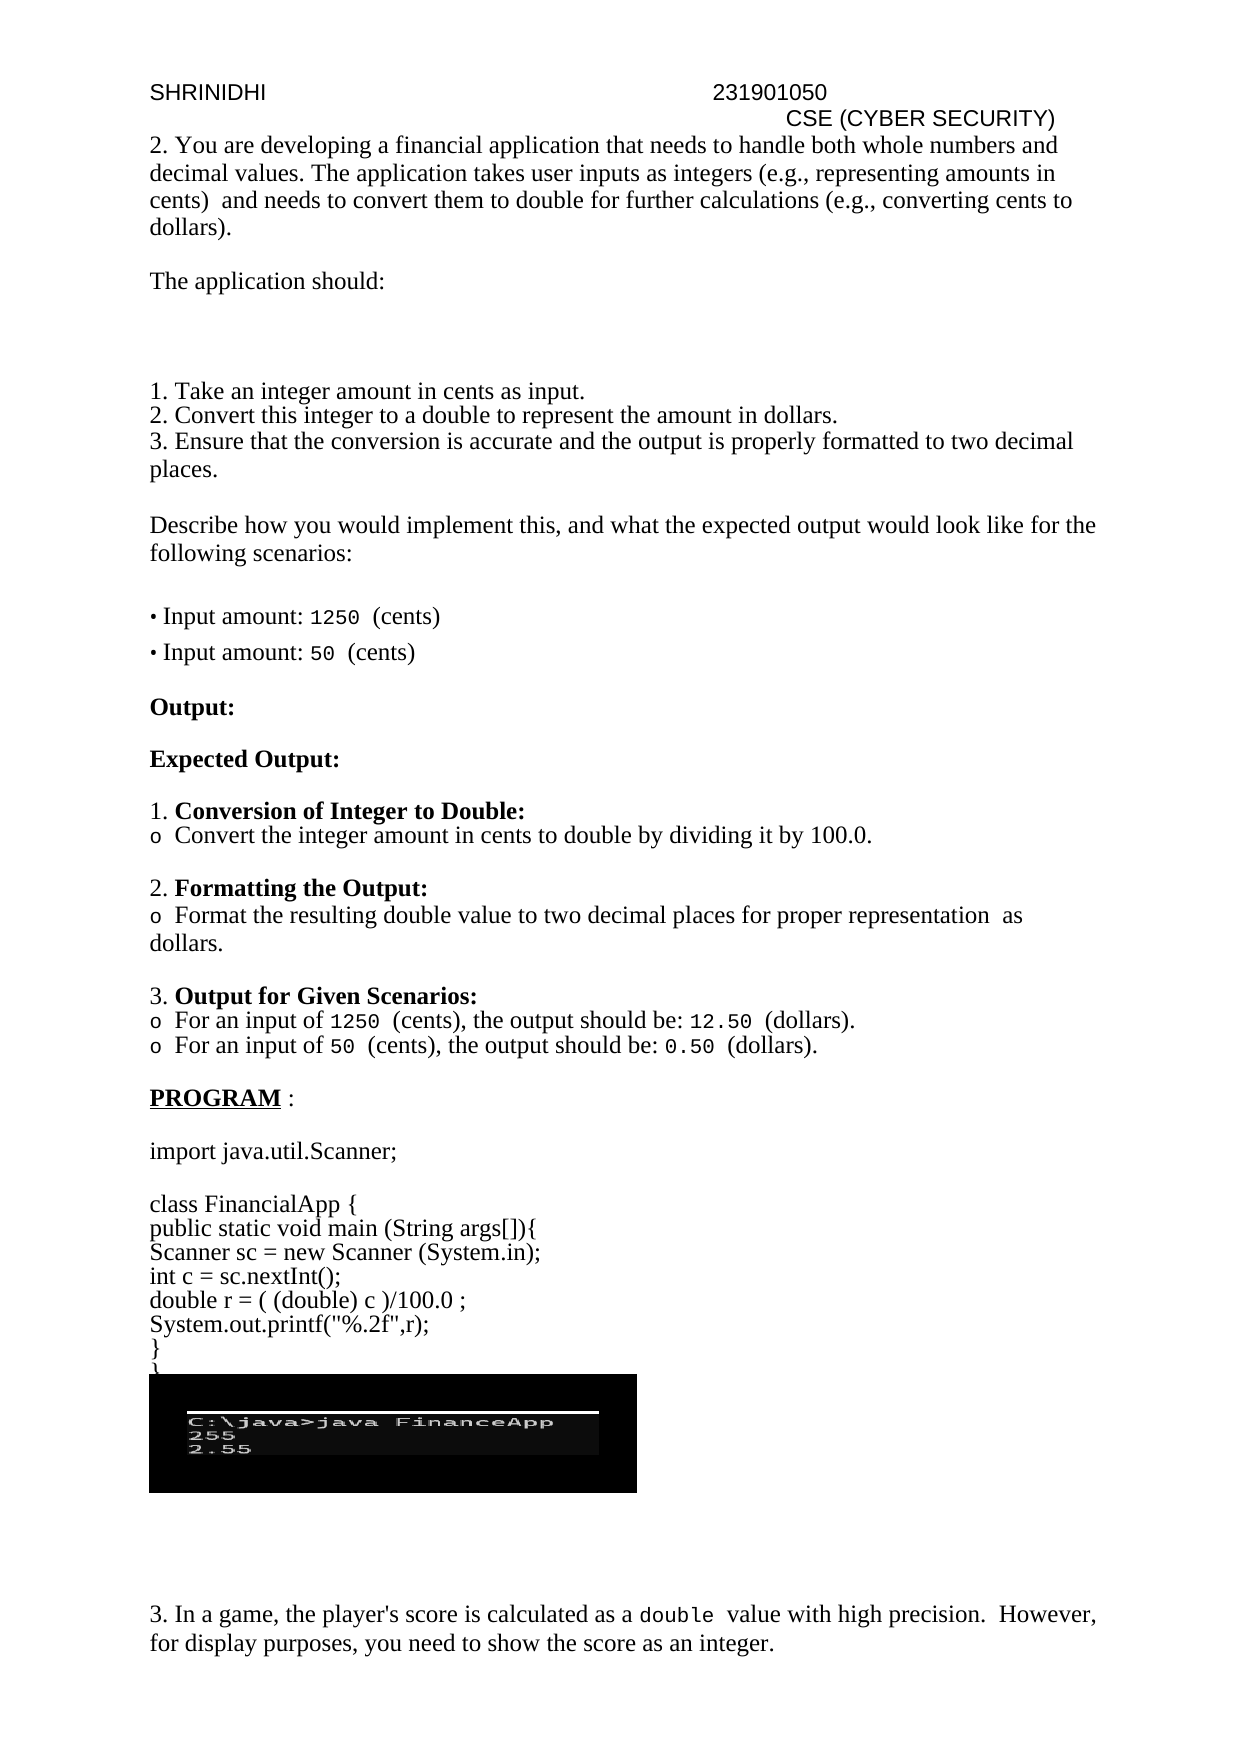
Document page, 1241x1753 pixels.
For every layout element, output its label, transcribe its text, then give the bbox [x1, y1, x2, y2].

picture [187, 1414, 599, 1455]
text Output: [149, 697, 1097, 720]
text o Convert the integer amount in cents to double by dividing it by 100.0. [149, 824, 1097, 849]
text System.out.printf("%.2f",r); [149, 1314, 1097, 1337]
text } [149, 1338, 1097, 1361]
text The application should: [149, 271, 1097, 294]
text 2. Convert this integer to a double to represent the amount in dollars. [149, 404, 1097, 428]
text PROGRAM : [149, 1088, 1097, 1111]
text o For an input of 1250 (cents), the output should be: 12.50 (dollars). [149, 1009, 1097, 1033]
text public static void main (String args[]){ [149, 1218, 1097, 1241]
text • Input amount: 1250 (cents) [149, 597, 1097, 632]
text 1. Take an integer amount in cents as input. [149, 381, 1097, 404]
text Expected Output: [149, 749, 1097, 772]
text } [149, 1362, 1097, 1385]
text int c = sc.nextInt(); [149, 1266, 1097, 1289]
text class FinancialApp { [149, 1194, 1097, 1217]
text o Format the resulting double value to two decimal places for proper representation as dollars. [149, 901, 1097, 956]
text double r = ( (double) c )/100.0 ; [149, 1290, 1097, 1313]
text 3. In a game, the player's score is calculated as a double value with high precision. However, for display purposes, you need to show the score as an integer. [149, 1599, 1097, 1657]
text import java.util.Scanner; [149, 1141, 1097, 1164]
text Scanner sc = new Scanner (System.in); [149, 1242, 1097, 1265]
text 2. You are developing a financial application that needs to handle both whole numbers and decimal values. The application takes user inputs as integers (e.g., representing amounts in cents) and needs to convert them to double for further calculations (e.g., converting cents to dollars). [149, 132, 1097, 241]
text 3. Output for Given Scenarios: [149, 986, 1097, 1009]
text 3. Ensure that the conversion is accurate and the output is properly formatted to two decimal places. [149, 428, 1097, 482]
text 1. Conversion of Integer to Double: [149, 801, 1097, 824]
text o For an input of 50 (cents), the output should be: 0.50 (dollars). [149, 1034, 1097, 1058]
text Describe how you would implement this, and what the expected output would look like for the following scenarios: [149, 512, 1097, 567]
text • Input amount: 50 (cents) [149, 632, 1097, 667]
text 2. Formatting the Output: [149, 877, 1097, 901]
